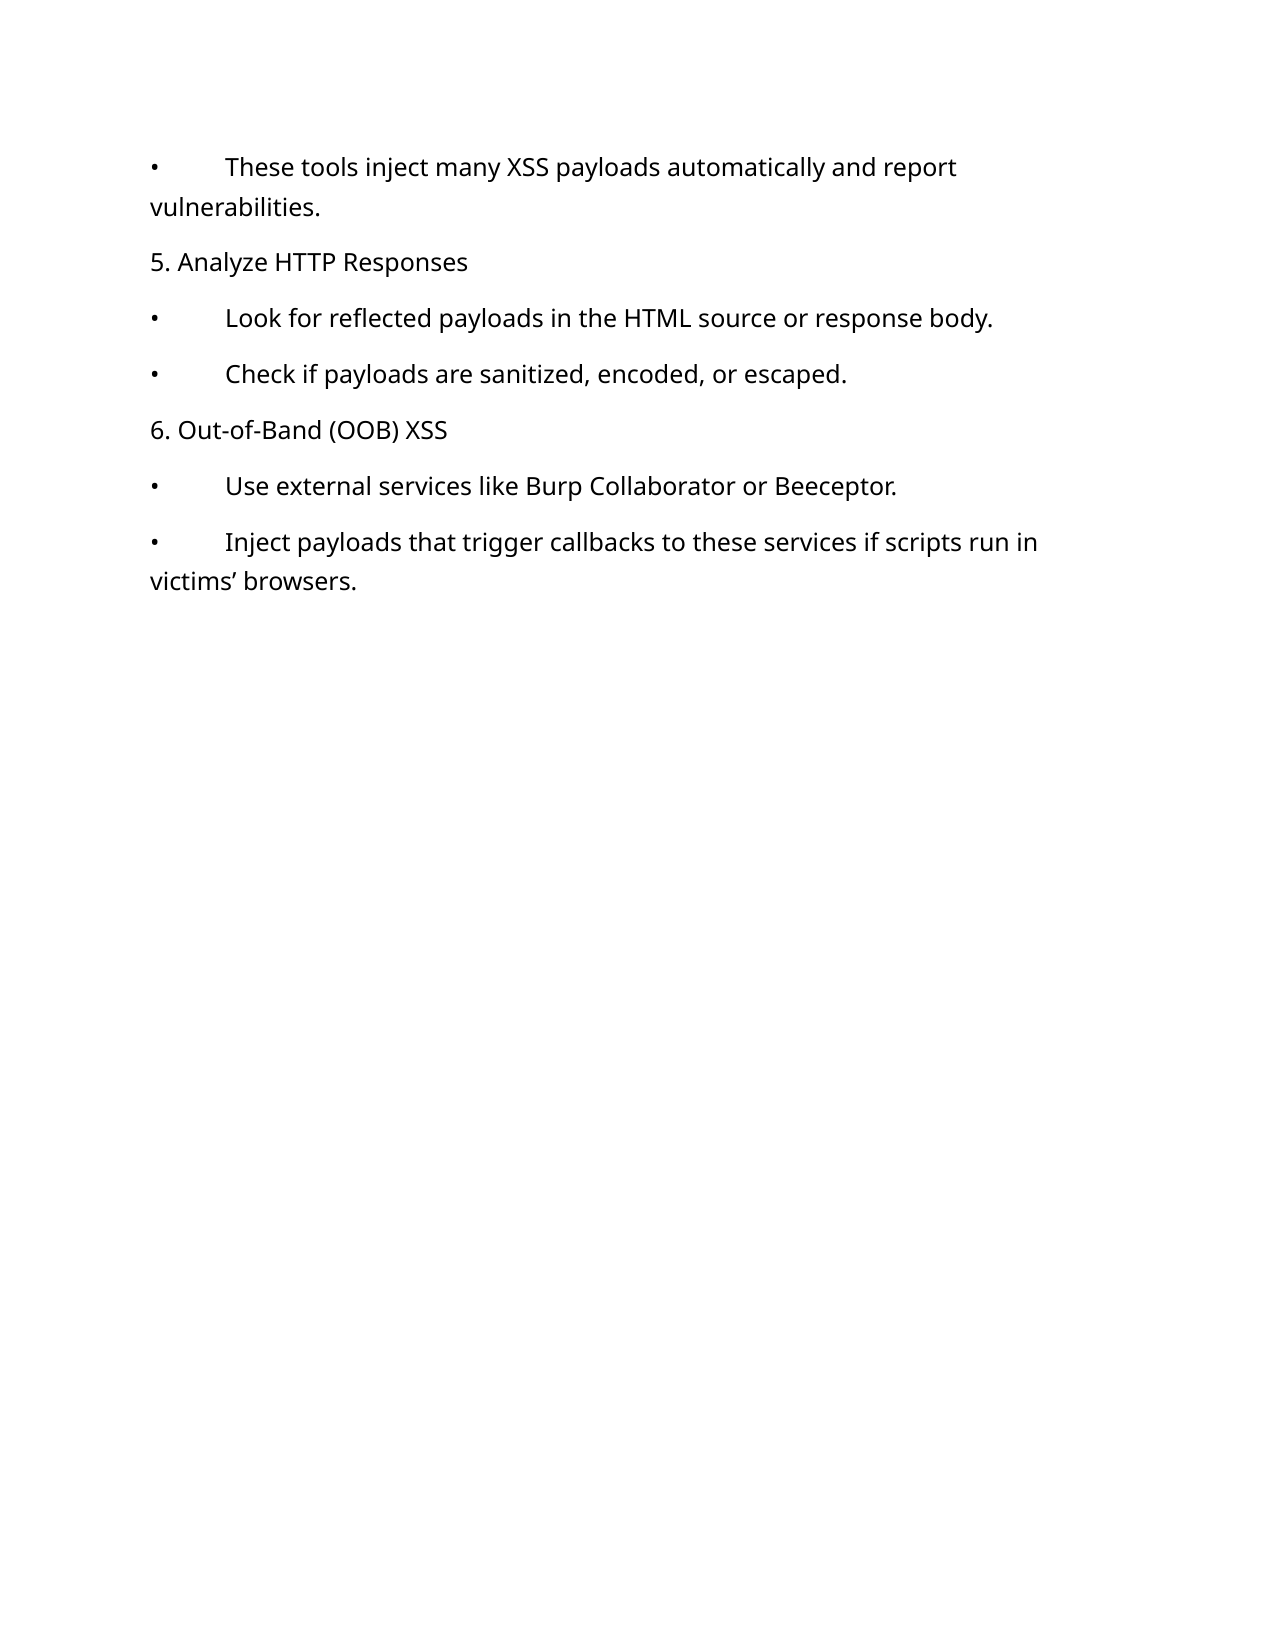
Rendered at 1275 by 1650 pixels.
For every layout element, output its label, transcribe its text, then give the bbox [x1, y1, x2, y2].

text • Check if payloads are sanitized, encoded, or escaped. [150, 357, 1125, 391]
text • These tools inject many XSS payloads automatically and report vulnerabilities. [150, 150, 1125, 223]
text • Look for reflected payloads in the HTML source or response body. [150, 301, 1125, 335]
text 6. Out-of-Band (OOB) XSS [150, 412, 1125, 447]
text • Use external services like Burp Collaborator or Beeceptor. [150, 468, 1125, 502]
text 5. Analyze HTTP Responses [150, 245, 1125, 279]
text • Inject payloads that trigger callbacks to these services if scripts run in victims’ browsers. [150, 524, 1125, 597]
